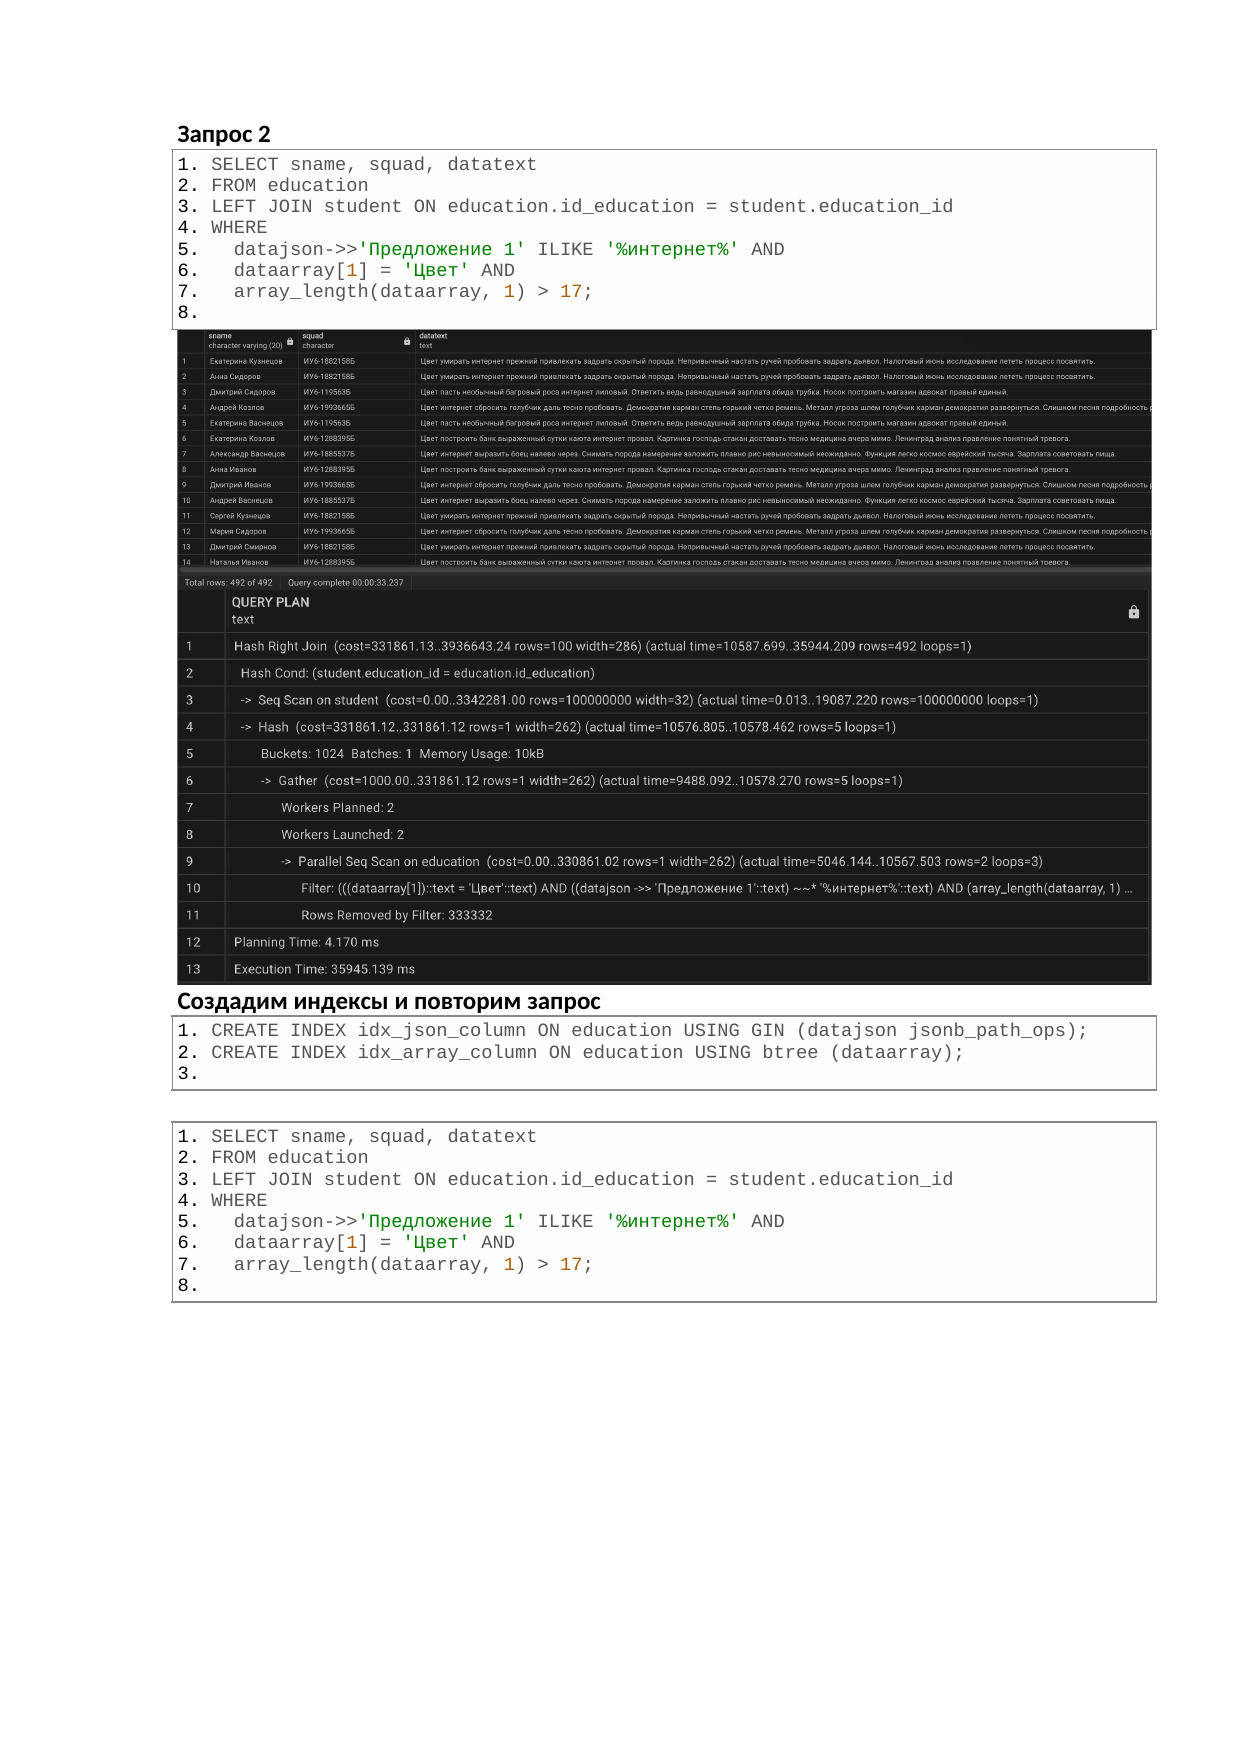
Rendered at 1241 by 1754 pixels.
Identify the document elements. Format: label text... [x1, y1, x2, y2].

text 6. dataarray[1] = 'Цвет' AND [177, 1233, 1152, 1254]
text 2. FROM education [177, 176, 1152, 197]
text 7. array_length(dataarray, 1) > 17; [177, 282, 1152, 297]
text 1. SELECT sname, squad, datatext [173, 150, 1156, 176]
text 4. WHERE [177, 218, 1152, 239]
text Создадим индексы и повторим запрос [177, 985, 1152, 1015]
text 3. LEFT JOIN student ON education.id_education = student.education_id [177, 197, 1152, 218]
text 6. dataarray[1] = 'Цвет' AND [177, 261, 1152, 282]
text 7. array_length(dataarray, 1) > 17; [177, 1254, 1152, 1270]
text 8. [173, 297, 1156, 329]
text Запрос 2 [177, 118, 1152, 149]
text 1. SELECT sname, squad, datatext [173, 1123, 1156, 1148]
text 5. datajson->>'Предложение 1' ILIKE '%интернет%' AND [177, 1212, 1152, 1233]
text 3. [173, 1058, 1156, 1089]
text 5. datajson->>'Предложение 1' ILIKE '%интернет%' AND [177, 239, 1152, 261]
text 3. LEFT JOIN student ON education.id_education = student.education_id [177, 1169, 1152, 1191]
text 8. [173, 1270, 1156, 1301]
text 1. CREATE INDEX idx_json_column ON education USING GIN (datajson jsonb_path_ops); [173, 1017, 1156, 1042]
picture [177, 330, 1152, 985]
text 2. CREATE INDEX idx_array_column ON education USING btree (dataarray); [177, 1042, 1152, 1058]
text 4. WHERE [177, 1191, 1152, 1212]
text 2. FROM education [177, 1148, 1152, 1169]
